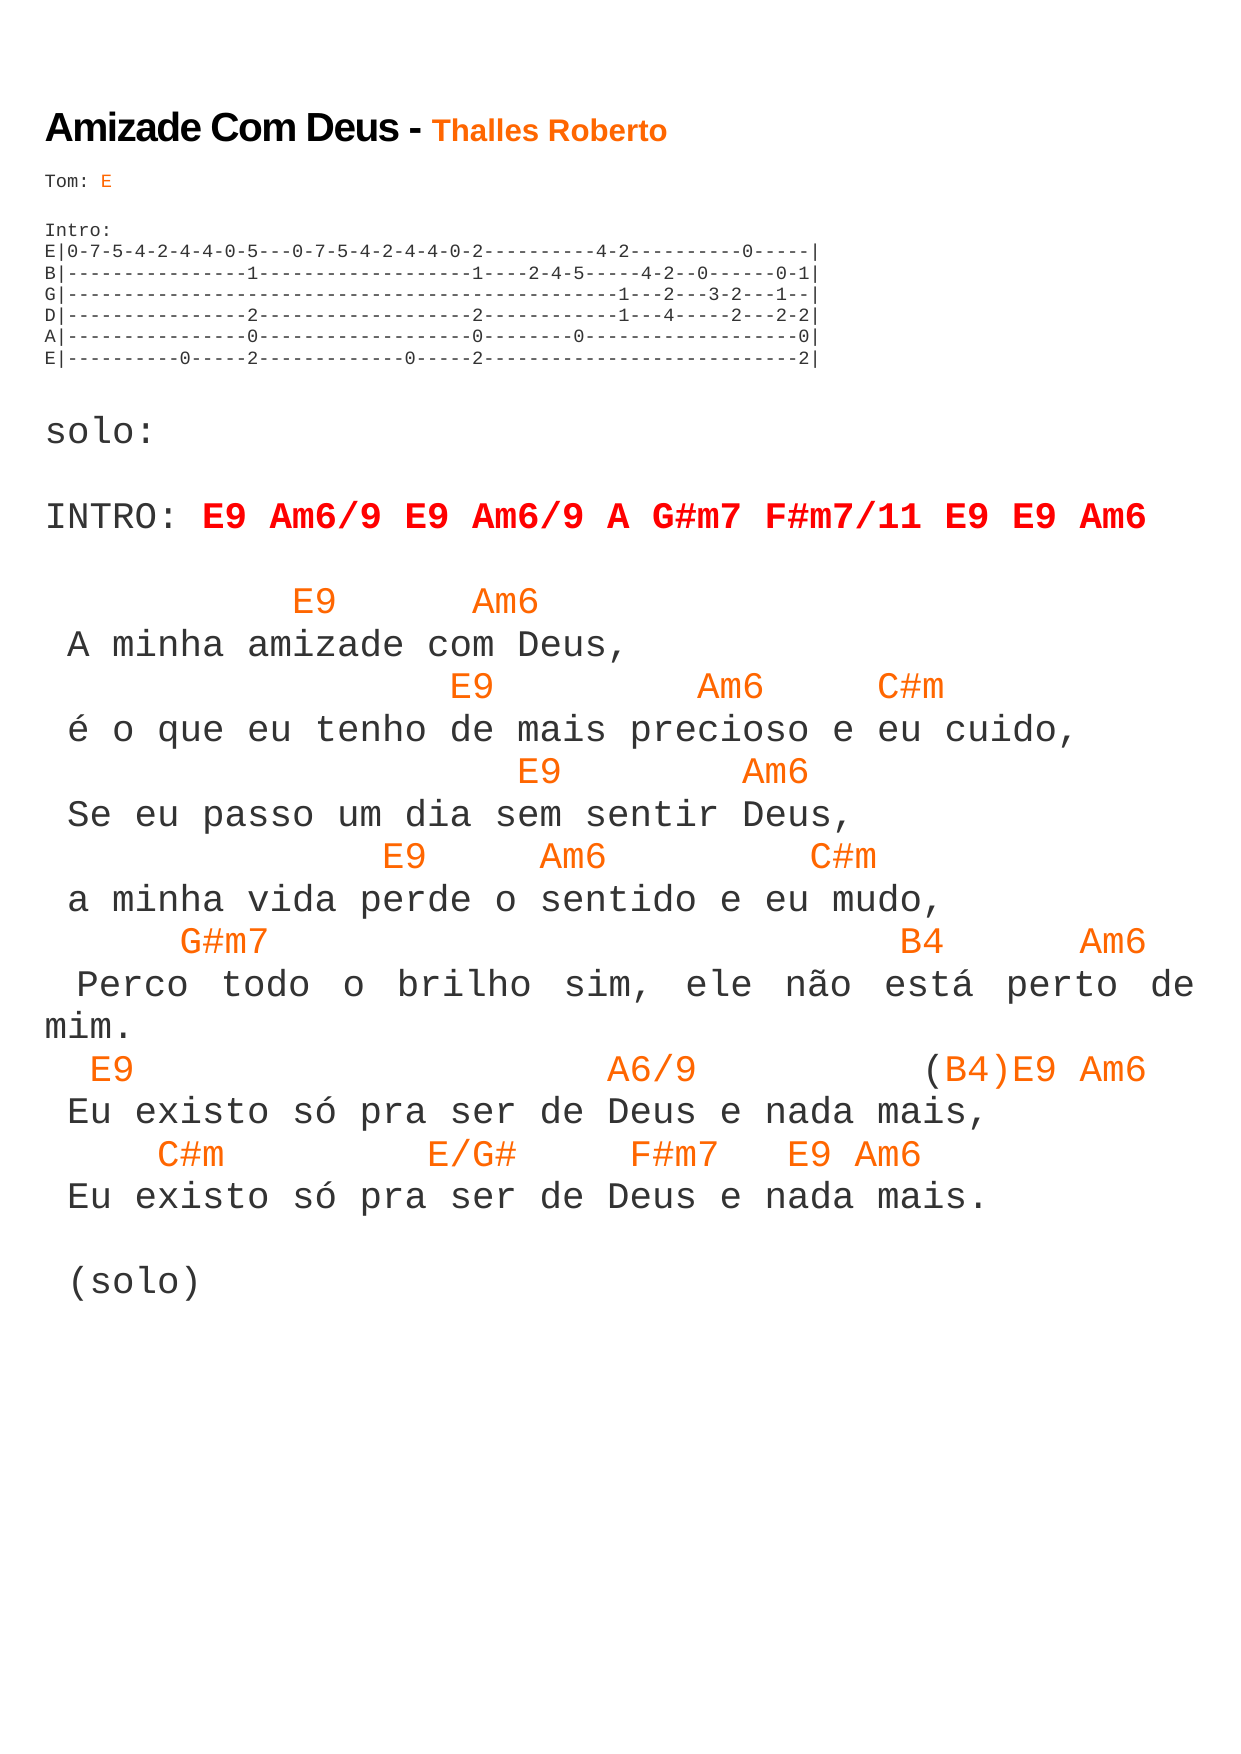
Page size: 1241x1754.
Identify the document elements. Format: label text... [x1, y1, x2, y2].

text A minha amizade com Deus, [44, 625, 1196, 667]
text Eu existo só pra ser de Deus e nada mais, [44, 1092, 1196, 1135]
text INTRO: E9 Am6/9 E9 Am6/9 A G#m7 F#m7/11 E9 E9 Am6 [44, 497, 1196, 540]
text E9 A6/9 (B4)E9 Am6 [44, 1050, 1196, 1092]
text E9 Am6 C#m [44, 667, 1196, 710]
text E|0-7-5-4-2-4-4-0-5---0-7-5-4-2-4-4-0-2----------4-2----------0-----| [44, 242, 1196, 263]
text G|-------------------------------------------------1---2---3-2---1--| [44, 285, 1196, 306]
text C#m E/G# F#m7 E9 Am6 [44, 1135, 1196, 1177]
text B|----------------1-------------------1----2-4-5-----4-2--0------0-1| [44, 263, 1196, 285]
text E|----------0-----2-------------0-----2----------------------------2| [44, 348, 1196, 370]
text G#m7 B4 Am6 [44, 922, 1196, 965]
text Intro: [44, 221, 1196, 242]
text E9 Am6 [44, 582, 1196, 625]
text (solo) [44, 1262, 1196, 1305]
text Eu existo só pra ser de Deus e nada mais. [44, 1177, 1196, 1220]
text D|----------------2-------------------2------------1---4-----2---2-2| [44, 306, 1196, 327]
text Tom: E [44, 172, 1196, 193]
text E9 Am6 [44, 752, 1196, 795]
text é o que eu tenho de mais precioso e eu cuido, [44, 710, 1196, 752]
text A|----------------0-------------------0--------0-------------------0| [44, 327, 1196, 348]
text a minha vida perde o sentido e eu mudo, [44, 880, 1196, 922]
text E9 Am6 C#m [44, 837, 1196, 880]
text solo: [44, 412, 1196, 455]
text Perco todo o brilho sim, ele não está perto de mim. [44, 965, 1196, 1050]
text Se eu passo um dia sem sentir Deus, [44, 795, 1196, 837]
text Amizade Com Deus - Thalles Roberto [44, 103, 1196, 150]
